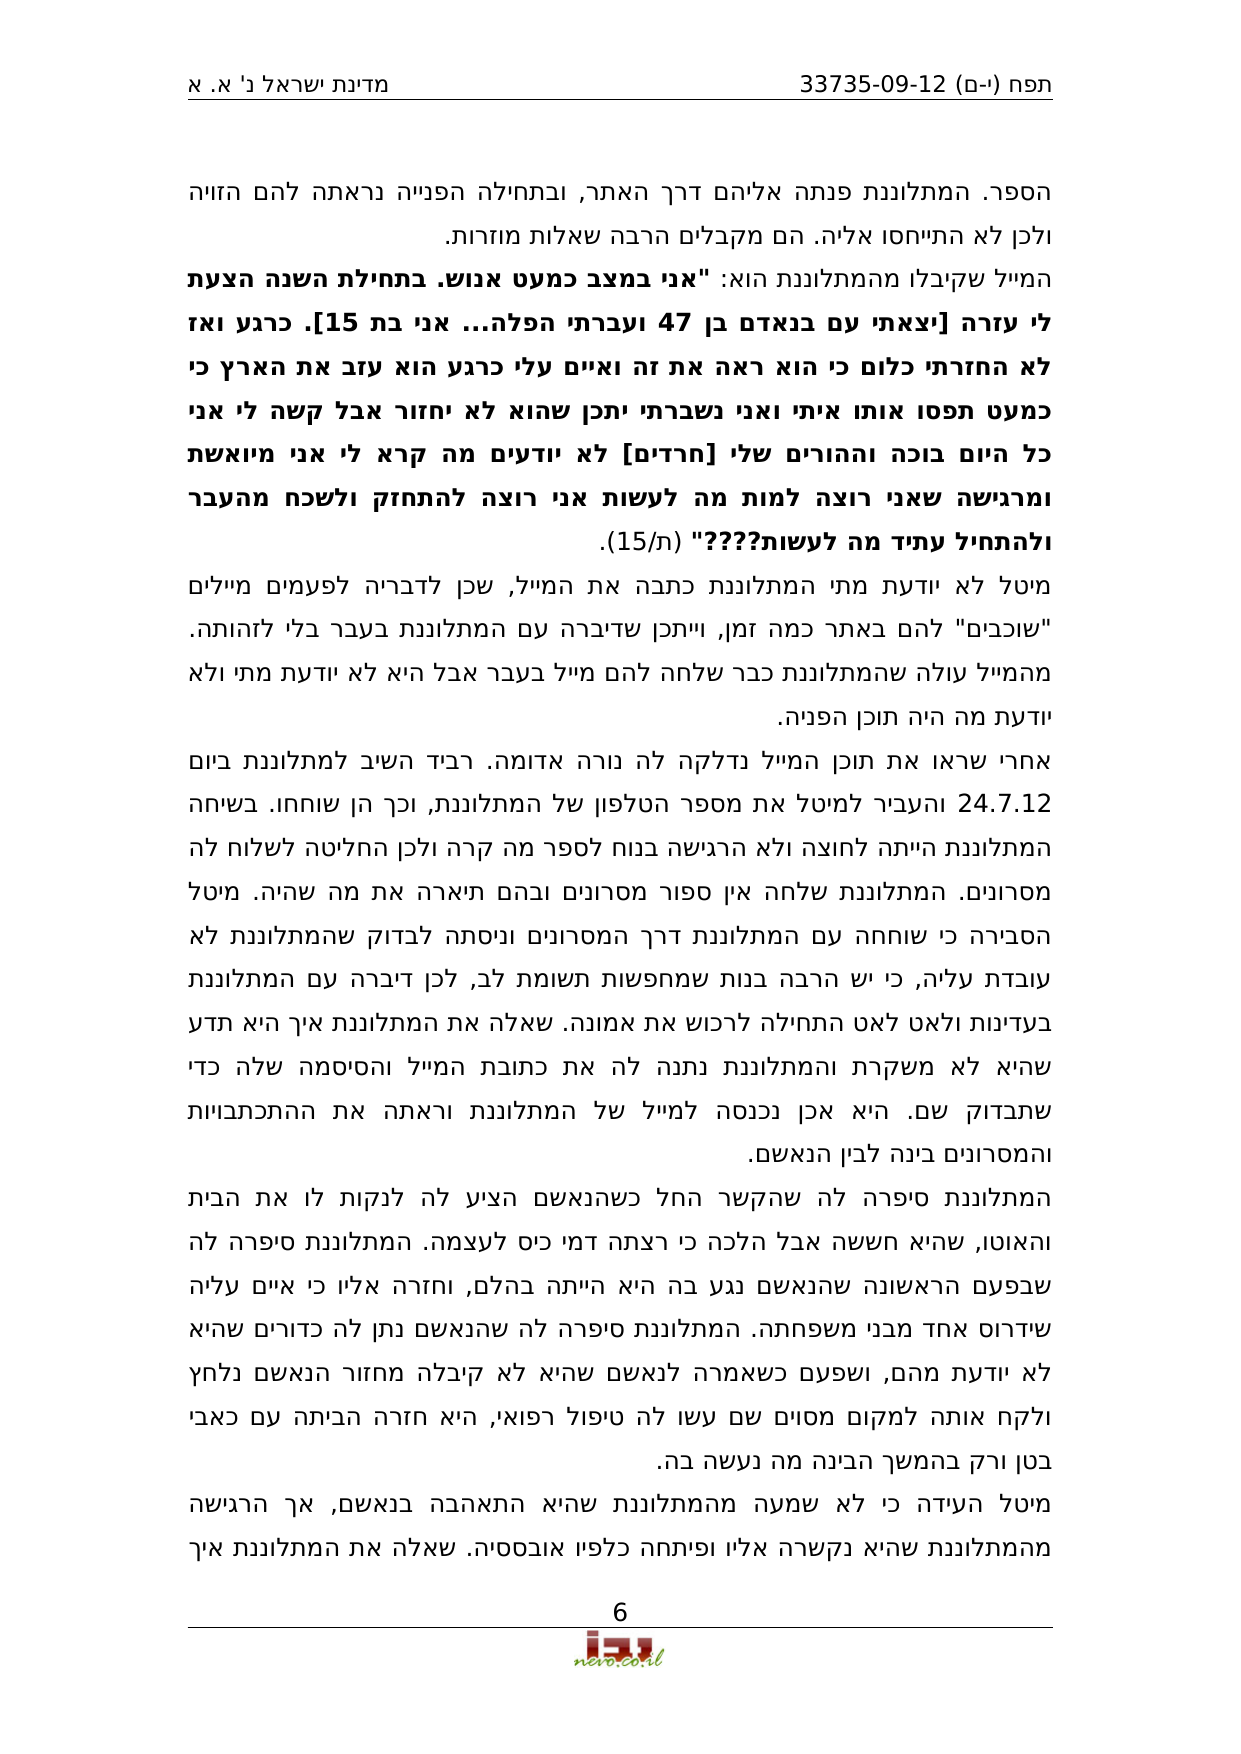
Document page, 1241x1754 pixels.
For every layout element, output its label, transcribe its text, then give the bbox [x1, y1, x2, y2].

text מיטל לא יודעת מתי המתלוננת כתבה את המייל, שכן לדבריה לפעמים מיילים "שוכבים" להם באתר כמה זמן, וייתכן שדיברה עם המתלוננת בעבר בלי לזהותה. מהמייל עולה שהמתלוננת כבר שלחה להם מייל בעבר אבל היא לא יודעת מתי ולא יודעת מה היה תוכן הפניה. [187, 571, 1053, 731]
text המתלוננת סיפרה לה שהקשר החל כשהנאשם הציע לה לנקות לו את הבית והאוטו, שהיא חששה אבל הלכה כי רצתה דמי כיס לעצמה. המתלוננת סיפרה לה שבפעם הראשונה שהנאשם נגע בה היא הייתה בהלם, וחזרה אליו כי איים עליה שידרוס אחד מבני משפחתה. המתלוננת סיפרה לה שהנאשם נתן לה כדורים שהיא לא יודעת מהם, ושפעם כשאמרה לנאשם שהיא לא קיבלה מחזור הנאשם נלחץ ולקח אותה למקום מסוים שם עשו לה טיפול רפואי, היא חזרה הביתה עם כאבי בטן ורק בהמשך הבינה מה נעשה בה. [187, 1183, 1053, 1475]
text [187, 1490, 1053, 1563]
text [187, 177, 1053, 250]
text אחרי שראו את תוכן המייל נדלקה לה נורה אדומה. רביד השיב למתלוננת ביום 24.7.12 והעביר למיטל את מספר הטלפון של המתלוננת, וכך הן שוחחו. בשיחה המתלוננת הייתה לחוצה ולא הרגישה בנוח לספר מה קרה ולכן החליטה לשלוח לה מסרונים. המתלוננת שלחה אין ספור מסרונים ובהם תיארה את מה שהיה. מיטל הסבירה כי שוחחה עם המתלוננת דרך המסרונים וניסתה לבדוק שהמתלוננת לא עובדת עליה, כי יש הרבה בנות שמחפשות תשומת לב, לכן דיברה עם המתלוננת בעדינות ולאט לאט התחילה לרכוש את אמונה. שאלה את המתלוננת איך היא תדע שהיא לא משקרת והמתלוננת נתנה לה את כתובת המייל והסיסמה שלה כדי שתבדוק שם. היא אכן נכנסה למייל של המתלוננת וראתה את ההתכתבויות והמסרונים בינה לבין הנאשם. [187, 746, 1053, 1169]
text המייל שקיבלו מהמתלוננת הוא: "אני במצב כמעט אנוש. בתחילת השנה הצעת לי עזרה [יצאתי עם בנאדם בן 47 ועברתי הפלה... אני בת 15]. כרגע ואז לא החזרתי כלום כי הוא ראה את זה ואיים עלי כרגע הוא עזב את כי כמעט תפסו אותו איתי ואני נשברתי יתכן שהוא לא יחזור אבל קשה לי אני כל היום בוכה וההורים שלי [חרדים] לא יודעים מה קרא לי אני מיואשת ומרגישה שאני רוצה למות מה לעשות אני רוצה להתחזק ולשכח מהעבר ולהתחיל עתיד מה לעשות????" (ת/15). [187, 265, 1053, 556]
picture [574, 1630, 666, 1668]
